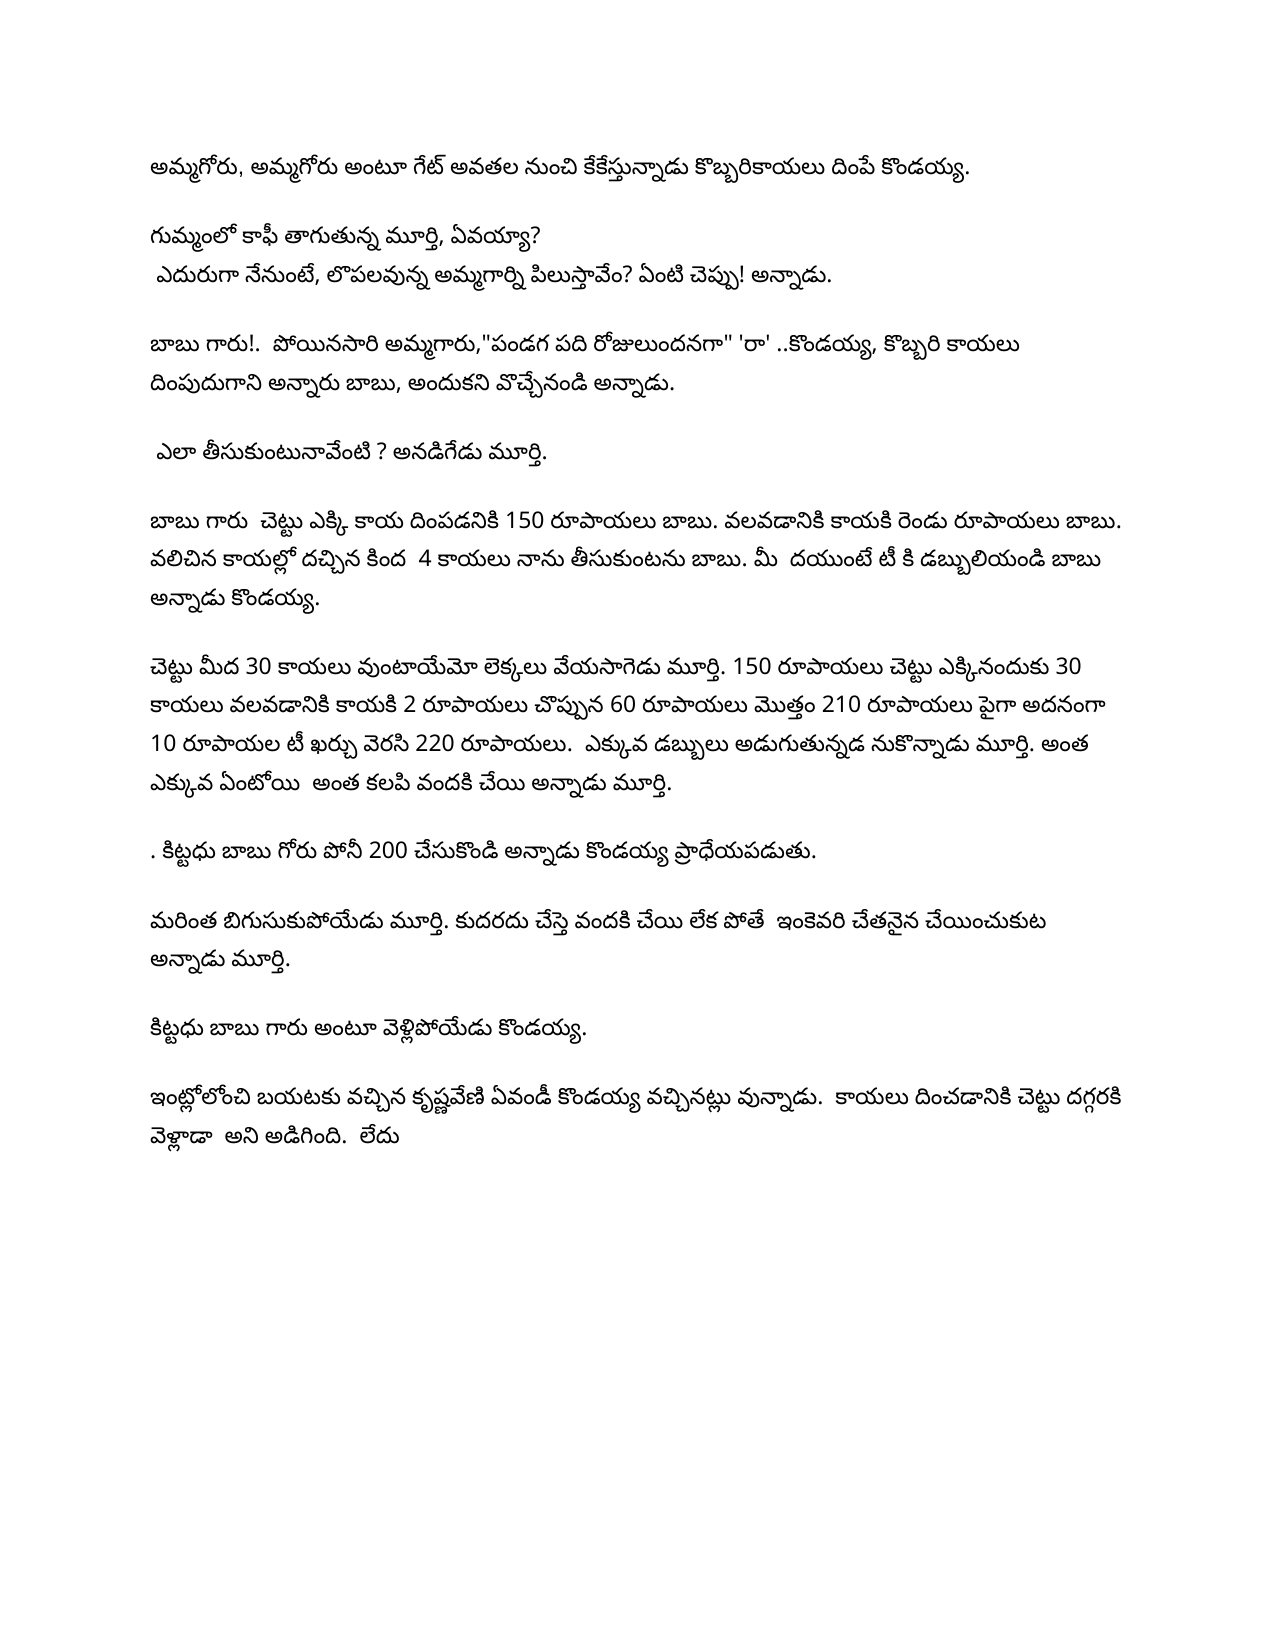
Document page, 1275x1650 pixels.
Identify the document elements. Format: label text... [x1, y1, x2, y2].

text అమ్మగోరు, అమ్మగోరు అంటూ గేట్ అవతల నుంచి కేకేస్తున్నాడు కొబ్బరికాయలు దింపే కొండయ్య. [150, 150, 1125, 184]
text ఇంట్లోలోంచి బయటకు వచ్చిన కృష్ణవేణి ఏవండీ కొండయ్య వచ్చినట్లు వున్నాడు. కాయలు దించడానికి చెట్టు దగ్గరకి వెళ్లాడా అని అడిగింది. లేదు [150, 1080, 1125, 1153]
text ఎలా తీసుకుంటునావేంటి ? అనడిగేడు మూర్తి. [150, 434, 1125, 468]
text . కిట్టధు బాబు గోరు పోనీ 200 చేసుకొండి అన్నాడు కొండయ్య ప్రాధేయపడుతు. [150, 834, 1125, 868]
text బాబు గారు చెట్టు ఎక్కి కాయ దింపడనికి 150 రూపాయలు బాబు. వలవడానికి కాయకి రెండు రూపాయలు బాబు. వలిచిన కాయల్లో దచ్చిన కింద 4 కాయలు నాను తీసుకుంటను బాబు. మీ దయుంటే టీ కి డబ్బులియండి బాబు అన్నాడు కొండయ్య. [150, 504, 1125, 614]
text కిట్టధు బాబు గారు అంటూ వెళ్లిపోయేడు కొండయ్య. [150, 1011, 1125, 1045]
text ఎదురుగా నేనుంటే, లొపలవున్న అమ్మగార్ని పిలుస్తావేం? ఏంటి చెప్పు! అన్నాడు. [150, 258, 1125, 292]
text గుమ్మంలో కాఫీ తాగుతున్న మూర్తి, ఏవయ్యా? [150, 219, 1125, 253]
text బాబు గారు!. పోయినసారి అమ్మగారు,"పండగ పది రోజులుందనగా" 'రా' ..కొండయ్య, కొబ్బరి కాయలు దింపుదుగాని అన్నారు బాబు, అందుకని వొచ్చేనండి అన్నాడు. [150, 327, 1125, 399]
text చెట్టు మీద 30 కాయలు వుంటాయేమో లెక్కలు వేయసాగెడు మూర్తి. 150 రూపాయలు చెట్టు ఎక్కినందుకు 30 కాయలు వలవడానికి కాయకి 2 రూపాయలు చొప్పున 60 రూపాయలు మొత్తం 210 రూపాయలు పైగా అదనంగా 10 రూపాయల టీ ఖర్చు వెరసి 220 రూపాయలు. ఎక్కువ డబ్బులు అడుగుతున్నడ నుకొన్నాడు మూర్తి. అంత ఎక్కువ ఏంటోయి అంత కలపి వందకి చేయి అన్నాడు మూర్తి. [150, 650, 1125, 799]
text మరింత బిగుసుకుపోయేడు మూర్తి. కుదరదు చేస్తె వందకి చేయి లేక పోతే ఇంకెవరి చేతనైన చేయించుకుట అన్నాడు మూర్తి. [150, 903, 1125, 976]
